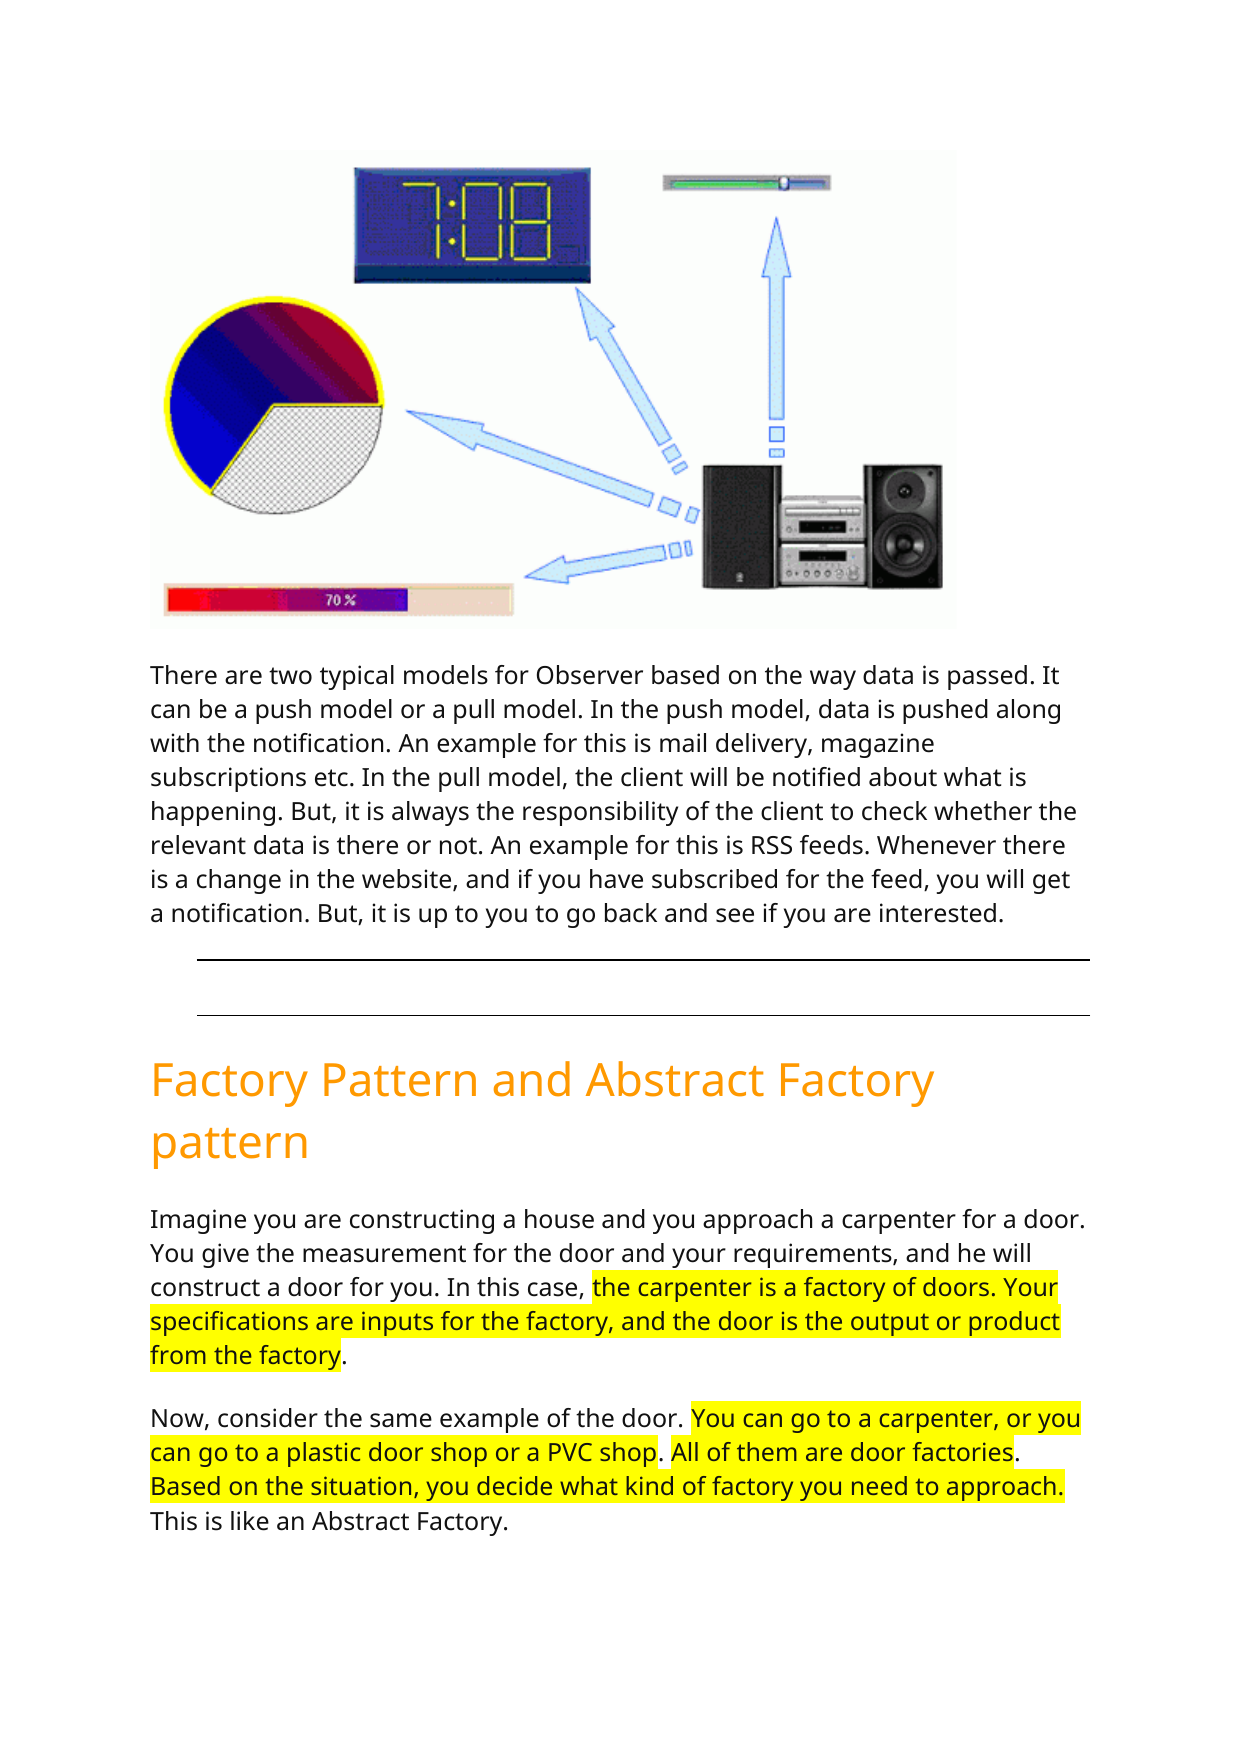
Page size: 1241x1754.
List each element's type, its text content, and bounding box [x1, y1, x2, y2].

text Now, consider the same example of the door. You can go to a carpenter, or you can go to a plastic door shop or a PVC shop. All of them are door factories. Based on the situation, you decide what kind of factory you need to approach. This is like an Abstract Factory. [150, 1401, 1090, 1537]
text Imagine you are constructing a house and you approach a carpenter for a door. You give the measurement for the door and your requirements, and he will construct a door for you. In this case, the carpenter is a factory of doors. Your specifications are inputs for the factory, and the door is the output or product from the factory. [150, 1201, 1090, 1372]
text There are two typical models for Observer based on the way data is passed. It can be a push model or a pull model. In the push model, data is pushed along with the notification. An example for this is mail delivery, magazine subscriptions etc. In the pull model, the client will be notified about what is happening. But, it is always the responsibility of the client to check whether the relevant data is there or not. An example for this is RSS feeds. Whenever there is a change in the website, and if you have subscribed for the feed, you will get a notification. But, it is up to you to go back and see if you are interested. [150, 657, 1090, 930]
picture [150, 150, 957, 629]
subtitle Factory Pattern and Abstract Factory pattern [150, 1047, 1090, 1172]
